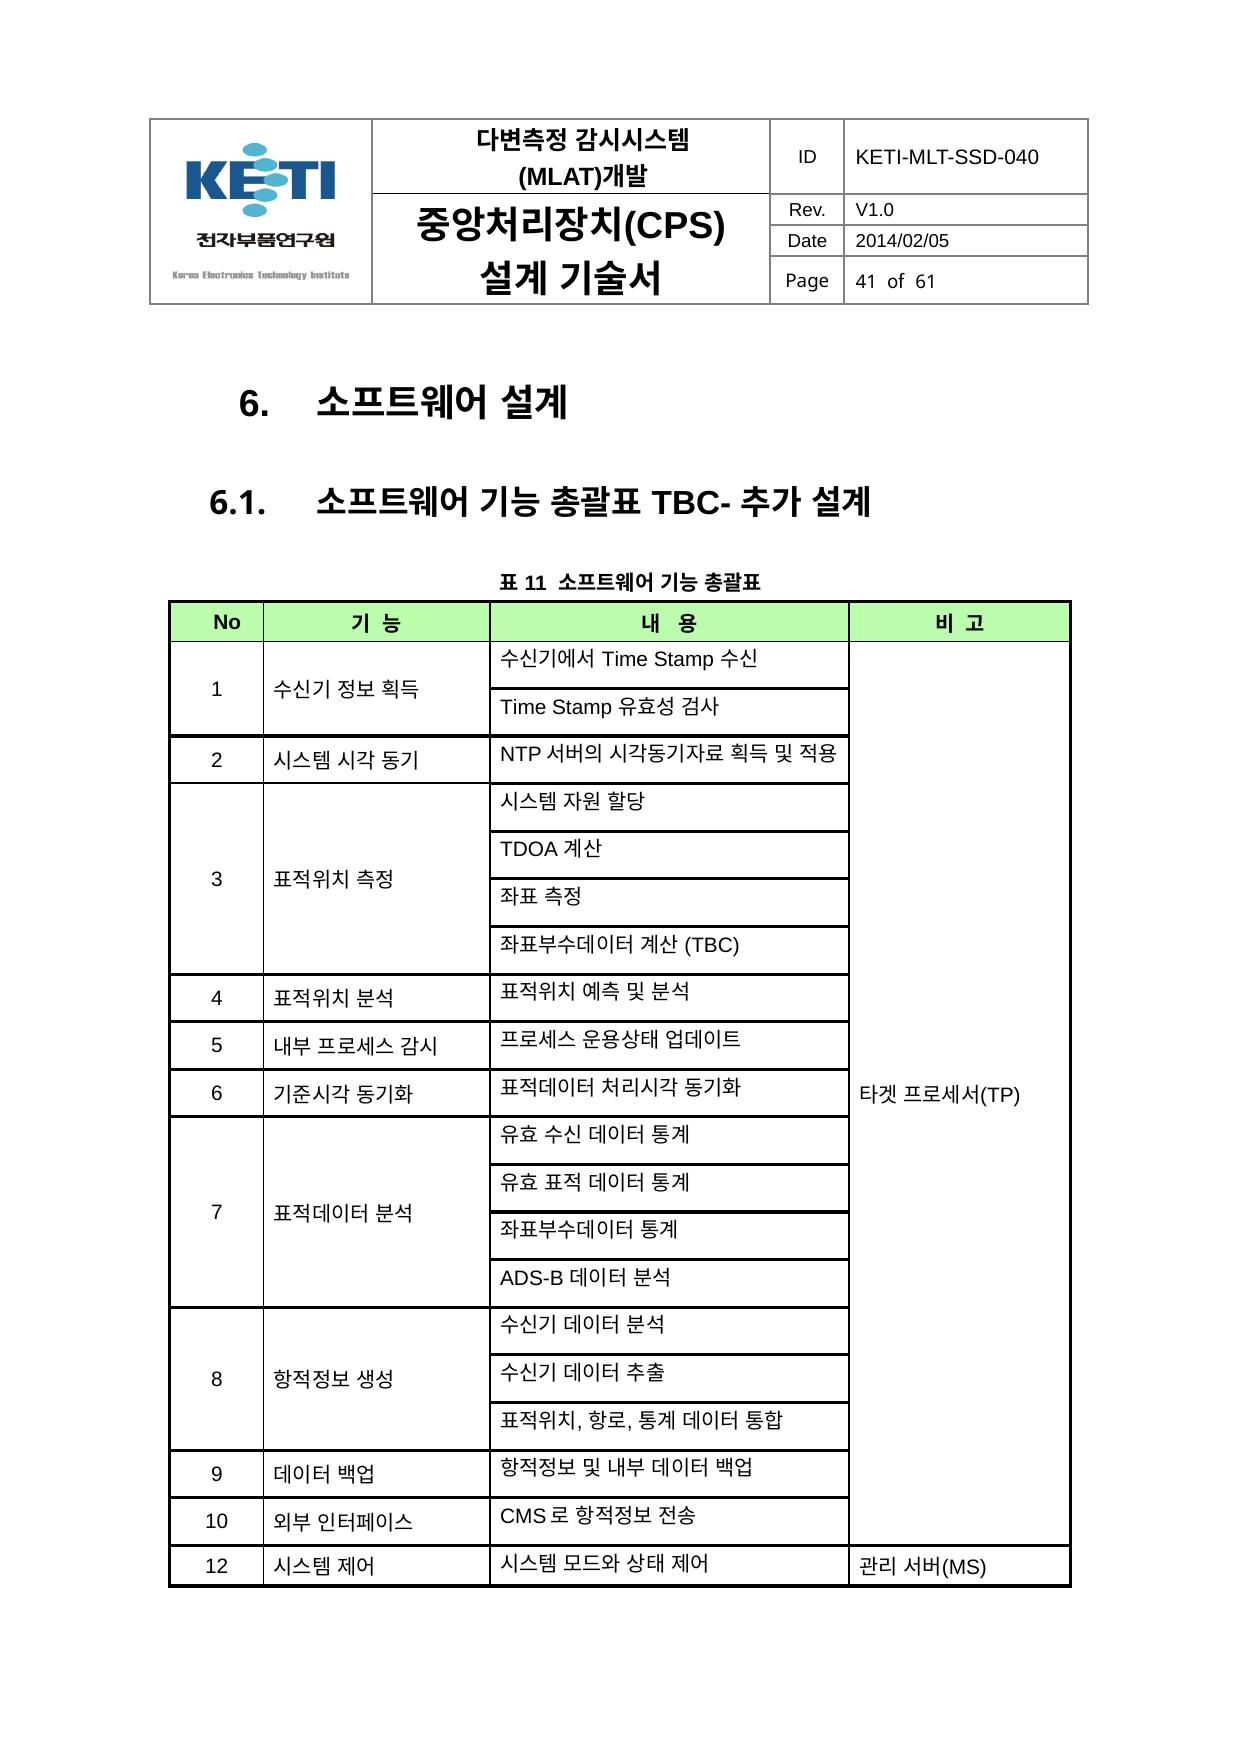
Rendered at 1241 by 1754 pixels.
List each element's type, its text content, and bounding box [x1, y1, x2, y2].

subtitle 소프트웨어 설계 [238, 363, 1090, 438]
table_cell 수신기 데이터 분석 [491, 1309, 848, 1353]
table_cell 6 [171, 1071, 263, 1115]
table_cell 9 [171, 1452, 263, 1496]
table_cell TDOA 계산 [491, 833, 848, 877]
table_cell 표적위치 분석 [264, 976, 489, 1020]
table_cell 시스템 모드와 상태 제어 [491, 1547, 848, 1584]
table_cell 표적위치 측정 [264, 784, 489, 972]
table_cell 표적데이터 처리시각 동기화 [491, 1071, 848, 1115]
table_cell 프로세스 운용상태 업데이트 [491, 1023, 848, 1068]
table_header 기 능 [264, 603, 489, 641]
table_header No [171, 603, 263, 641]
table_header 비 고 [850, 603, 1069, 641]
table_cell 4 [171, 976, 263, 1020]
table_cell 8 [171, 1309, 263, 1448]
table_cell 유효 표적 데이터 통계 [491, 1166, 848, 1210]
table_cell 1 [171, 642, 263, 734]
table_cell 수신기 데이터 추출 [491, 1356, 848, 1401]
table_cell 수신기에서 Time Stamp 수신 [491, 642, 848, 687]
table_cell 유효 수신 데이터 통계 [491, 1118, 848, 1163]
table_cell 시스템 자원 할당 [491, 785, 848, 829]
table_cell 3 [171, 784, 263, 972]
text 표 11 소프트웨어 기능 총괄표 [150, 563, 1090, 600]
table_cell 표적위치, 항로, 통계 데이터 통합 [491, 1404, 848, 1448]
table_cell 기준시각 동기화 [264, 1071, 489, 1115]
table_cell 12 [171, 1547, 263, 1584]
table_cell ADS-B 데이터 분석 [491, 1261, 848, 1306]
table_cell 5 [171, 1023, 263, 1068]
table_cell 항적정보 생성 [264, 1309, 489, 1448]
picture [172, 143, 349, 280]
table_cell 데이터 백업 [264, 1452, 489, 1496]
table_cell 좌표부수데이터 계산 (TBC) [491, 928, 848, 972]
table_cell 표적데이터 분석 [264, 1118, 489, 1306]
table_cell 관리 서버(MS) [850, 1547, 1069, 1584]
table_cell 좌표부수데이터 통계 [491, 1214, 848, 1258]
table_cell 수신기 정보 획득 [264, 642, 489, 734]
table_cell 내부 프로세스 감시 [264, 1023, 489, 1068]
table_cell 항적정보 및 내부 데이터 백업 [491, 1452, 848, 1496]
table_cell 10 [171, 1499, 263, 1544]
table_cell NTP서버의 시각동기자료 획득 및 적용 [491, 738, 848, 782]
table_header 내 용 [491, 603, 848, 641]
subtitle 소프트웨어 기능 총괄표 TBC- 추가 설계 [209, 463, 1090, 538]
table_cell 외부 인터페이스 [264, 1499, 489, 1544]
table_cell 좌표 측정 [491, 880, 848, 925]
table_cell 7 [171, 1118, 263, 1306]
table_cell Time Stamp 유효성 검사 [491, 690, 848, 734]
table_cell 표적위치 예측 및 분석 [491, 976, 848, 1020]
table_cell 시스템 제어 [264, 1547, 489, 1584]
table_cell 2 [171, 738, 263, 782]
table_cell CMS로 항적정보 전송 [491, 1499, 848, 1544]
table_cell 타겟 프로세서(TP) [850, 642, 1069, 1544]
table_cell 시스템 시각 동기 [264, 738, 489, 782]
